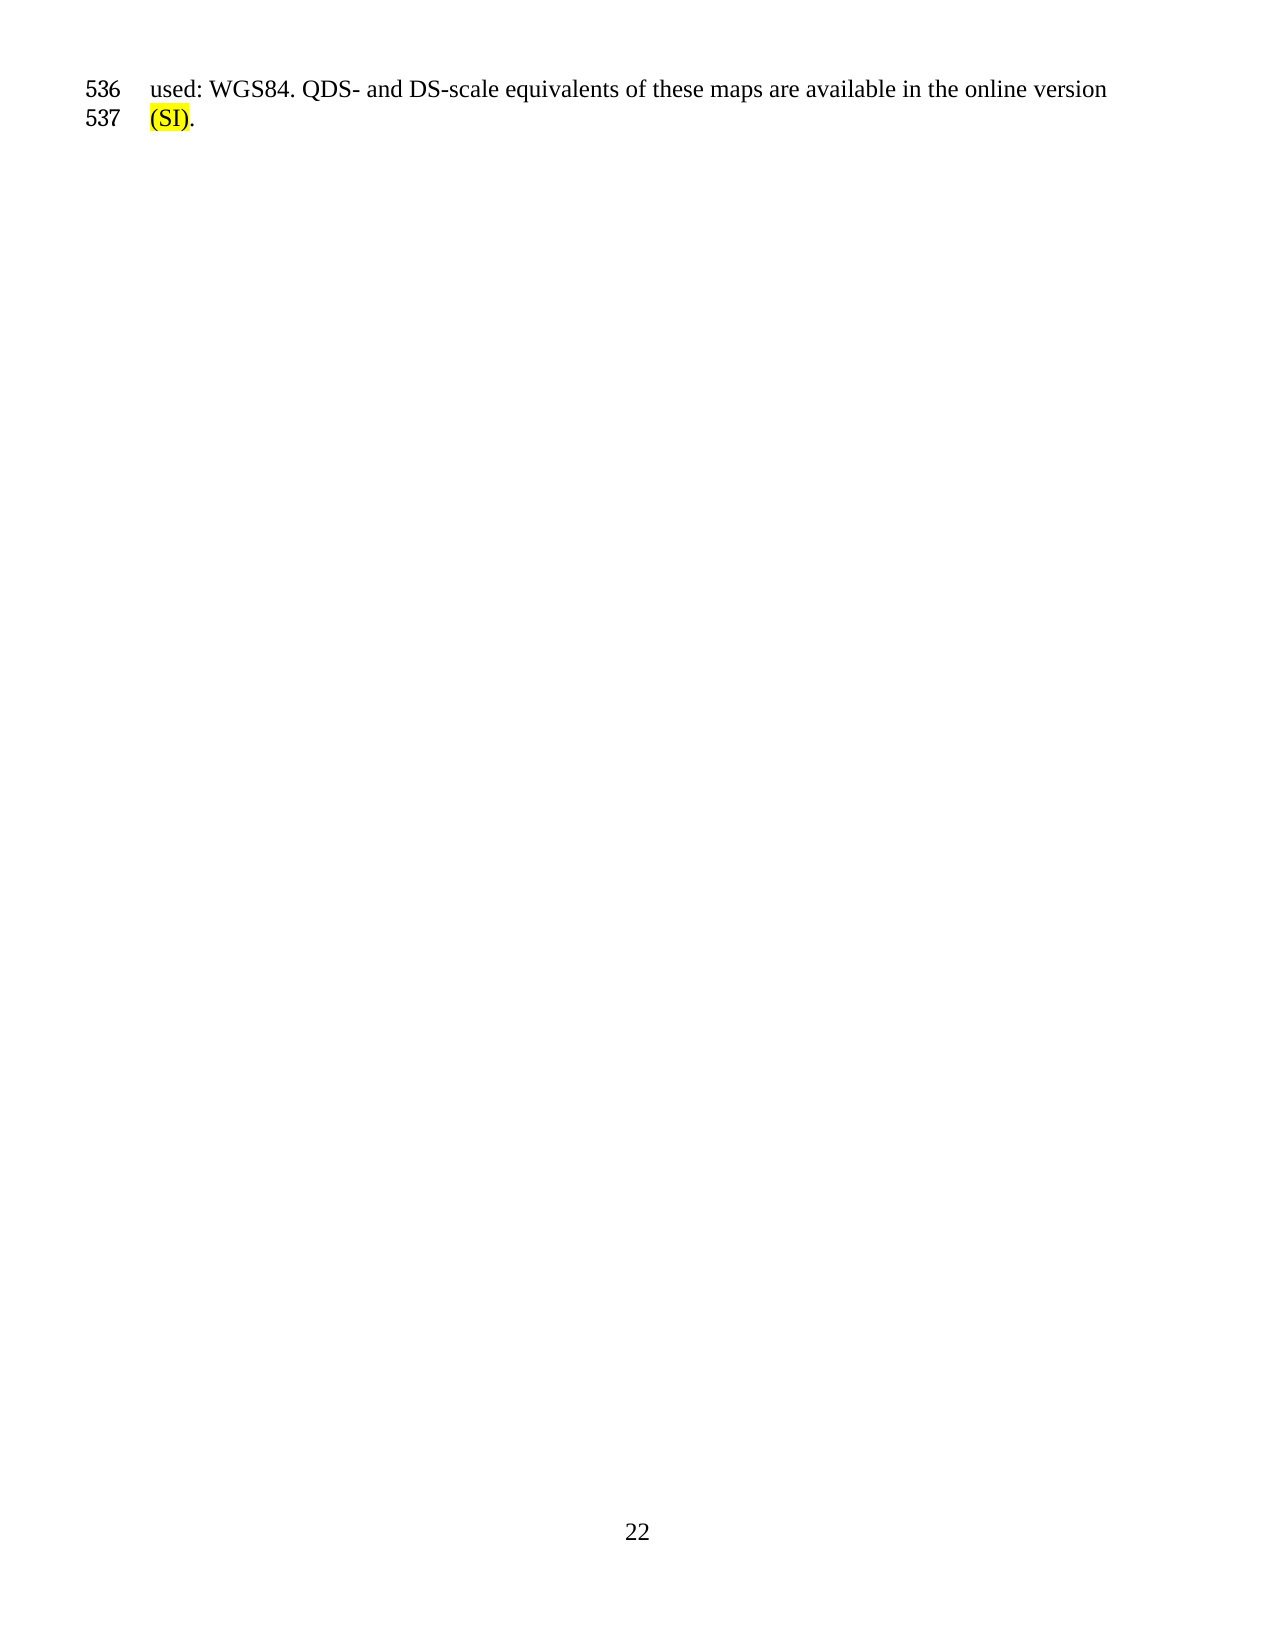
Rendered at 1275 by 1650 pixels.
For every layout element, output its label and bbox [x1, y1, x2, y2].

text [150, 74, 1125, 131]
